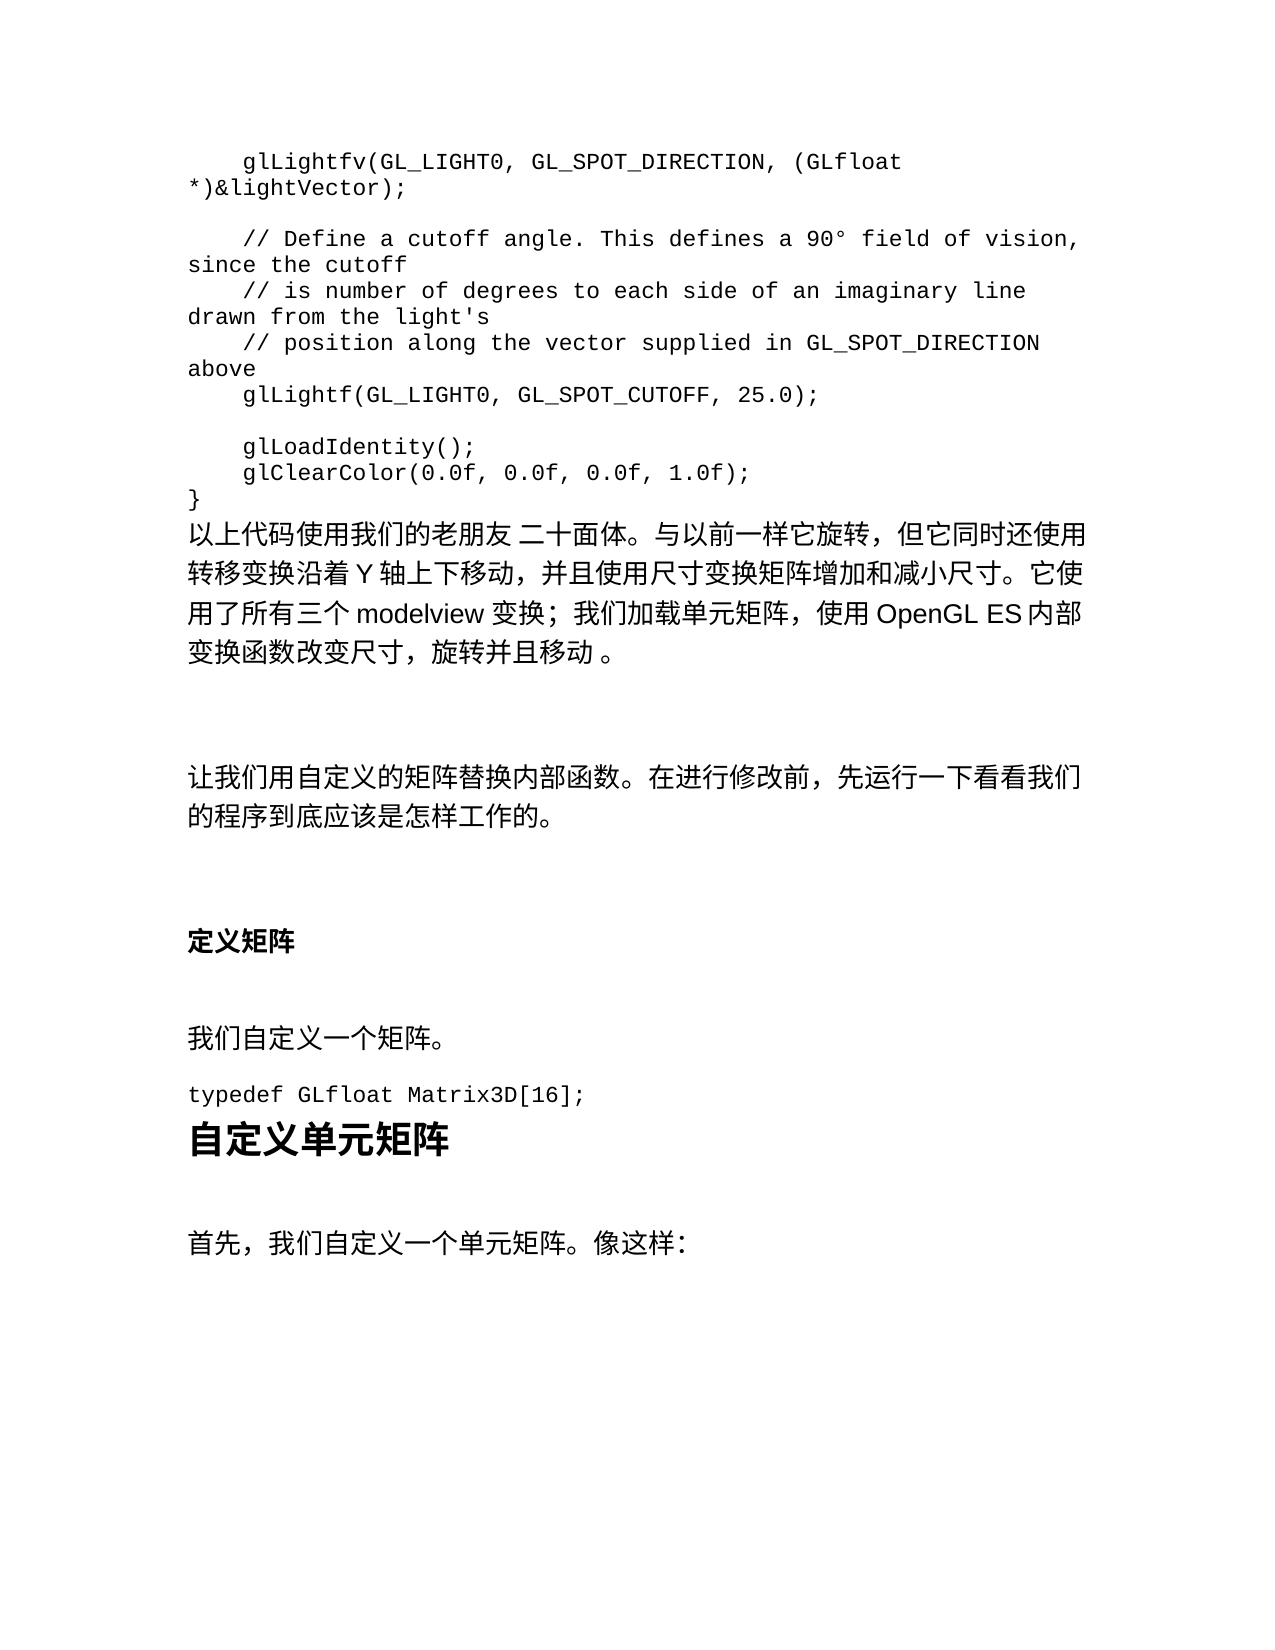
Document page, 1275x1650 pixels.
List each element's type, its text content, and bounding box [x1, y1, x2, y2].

text glLightf(GL_LIGHT0, GL_SPOT_CUTOFF, 25.0); [187, 383, 1087, 409]
text 以上代码使用我们的老朋友 二十面体。与以前一样它旋转，但它同时还使用转移变换沿着Y轴上下移动，并且使用尺寸变换矩阵增加和减小尺寸。它使用了所有三个 modelview 变换；我们加载单元矩阵，使用OpenGL ES内部变换函数改变尺寸，旋转并且移动 。 [187, 513, 1087, 670]
text glLightfv(GL_LIGHT0, GL_SPOT_DIRECTION, (GLfloat *)&lightVector); [187, 150, 1087, 202]
text 让我们用自定义的矩阵替换内部函数。在进行修改前，先运行一下看看我们的程序到底应该是怎样工作的。 [187, 756, 1087, 834]
text 自定义单元矩阵 [187, 1109, 1087, 1164]
text 我们自定义一个矩阵。 [187, 1017, 1087, 1056]
text // Define a cutoff angle. This defines a 90° field of vision, since the cutoff [187, 228, 1087, 280]
text // is number of degrees to each side of an imaginary line drawn from the light's [187, 280, 1087, 332]
text 定义矩阵 [187, 919, 1087, 959]
text } [187, 487, 1087, 513]
text // position along the vector supplied in GL_SPOT_DIRECTION above [187, 332, 1087, 383]
text glClearColor(0.0f, 0.0f, 0.0f, 1.0f); [187, 461, 1087, 487]
text 首先，我们自定义一个单元矩阵。像这样： [187, 1222, 1087, 1261]
text glLoadIdentity(); [187, 435, 1087, 461]
text typedef GLfloat Matrix3D[16]; [187, 1083, 1087, 1109]
